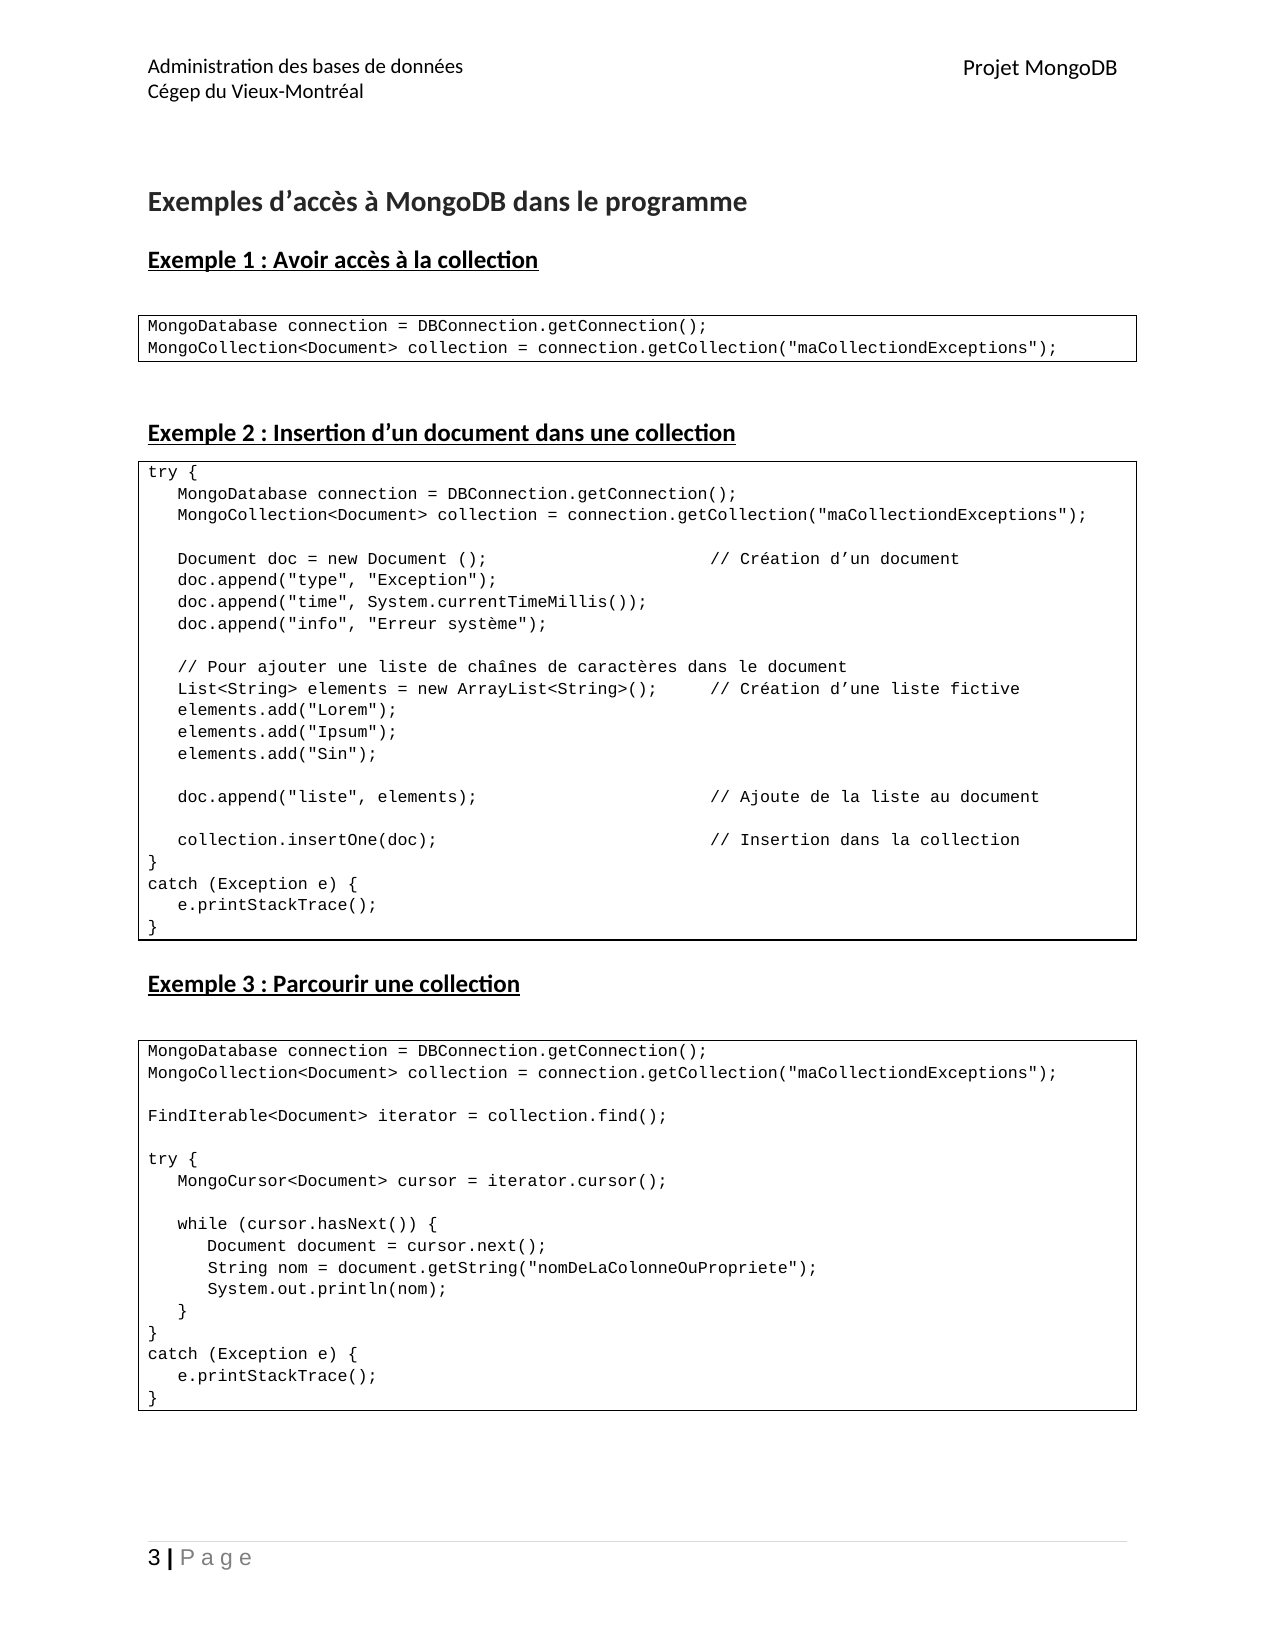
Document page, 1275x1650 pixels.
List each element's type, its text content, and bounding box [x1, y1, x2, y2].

text // Pour ajouter une liste de chaînes de caractères dans le document [139, 656, 1136, 677]
text collection.insertOne(doc); // Insertion dans la collection [139, 829, 1136, 851]
text elements.add("Sin"); [139, 742, 1136, 764]
text MongoCursor<Document> cursor = iterator.cursor(); [139, 1169, 1136, 1191]
text Document doc = new Document (); // Création d’un document [139, 547, 1136, 569]
text try { [139, 1148, 1136, 1169]
text MongoDatabase connection = DBConnection.getConnection(); [139, 316, 1136, 337]
text doc.append("type", "Exception"); [139, 569, 1136, 591]
text } [139, 1321, 1136, 1343]
text MongoCollection<Document> collection = connection.getCollection("maCollectiondExceptions"); [139, 337, 1136, 361]
text } [139, 851, 1136, 872]
text try { [139, 462, 1136, 482]
text } [139, 1299, 1136, 1321]
text catch (Exception e) { [139, 872, 1136, 894]
subtitle Exemples d’accès à MongoDB dans le programme [148, 183, 1127, 219]
text MongoDatabase connection = DBConnection.getConnection(); [139, 1041, 1136, 1061]
text Document document = cursor.next(); [139, 1234, 1136, 1256]
text } [139, 916, 1136, 939]
subtitle Exemple 3 : Parcourir une collection [148, 968, 1127, 999]
text e.printStackTrace(); [139, 1364, 1136, 1386]
text catch (Exception e) { [139, 1343, 1136, 1364]
text } [139, 1386, 1136, 1410]
text doc.append("time", System.currentTimeMillis()); [139, 591, 1136, 612]
subtitle Exemple 1 : Avoir accès à la collection [148, 244, 1127, 274]
text FindIterable<Document> iterator = collection.find(); [139, 1104, 1136, 1126]
text doc.append("liste", elements); // Ajoute de la liste au document [139, 786, 1136, 807]
text while (cursor.hasNext()) { [139, 1213, 1136, 1234]
text elements.add("Ipsum"); [139, 721, 1136, 742]
text System.out.println(nom); [139, 1278, 1136, 1299]
text List<String> elements = new ArrayList<String>(); // Création d’une liste fictive [139, 677, 1136, 699]
text String nom = document.getString("nomDeLaColonneOuPropriete"); [139, 1256, 1136, 1278]
text e.printStackTrace(); [139, 894, 1136, 916]
text MongoCollection<Document> collection = connection.getCollection("maCollectiondExceptions"); [139, 1061, 1136, 1083]
subtitle Exemple 2 : Insertion d’un document dans une collection [148, 417, 1127, 448]
text MongoCollection<Document> collection = connection.getCollection("maCollectiondExceptions"); [139, 504, 1136, 526]
text MongoDatabase connection = DBConnection.getConnection(); [139, 482, 1136, 504]
text doc.append("info", "Erreur système"); [139, 612, 1136, 634]
text elements.add("Lorem"); [139, 699, 1136, 721]
